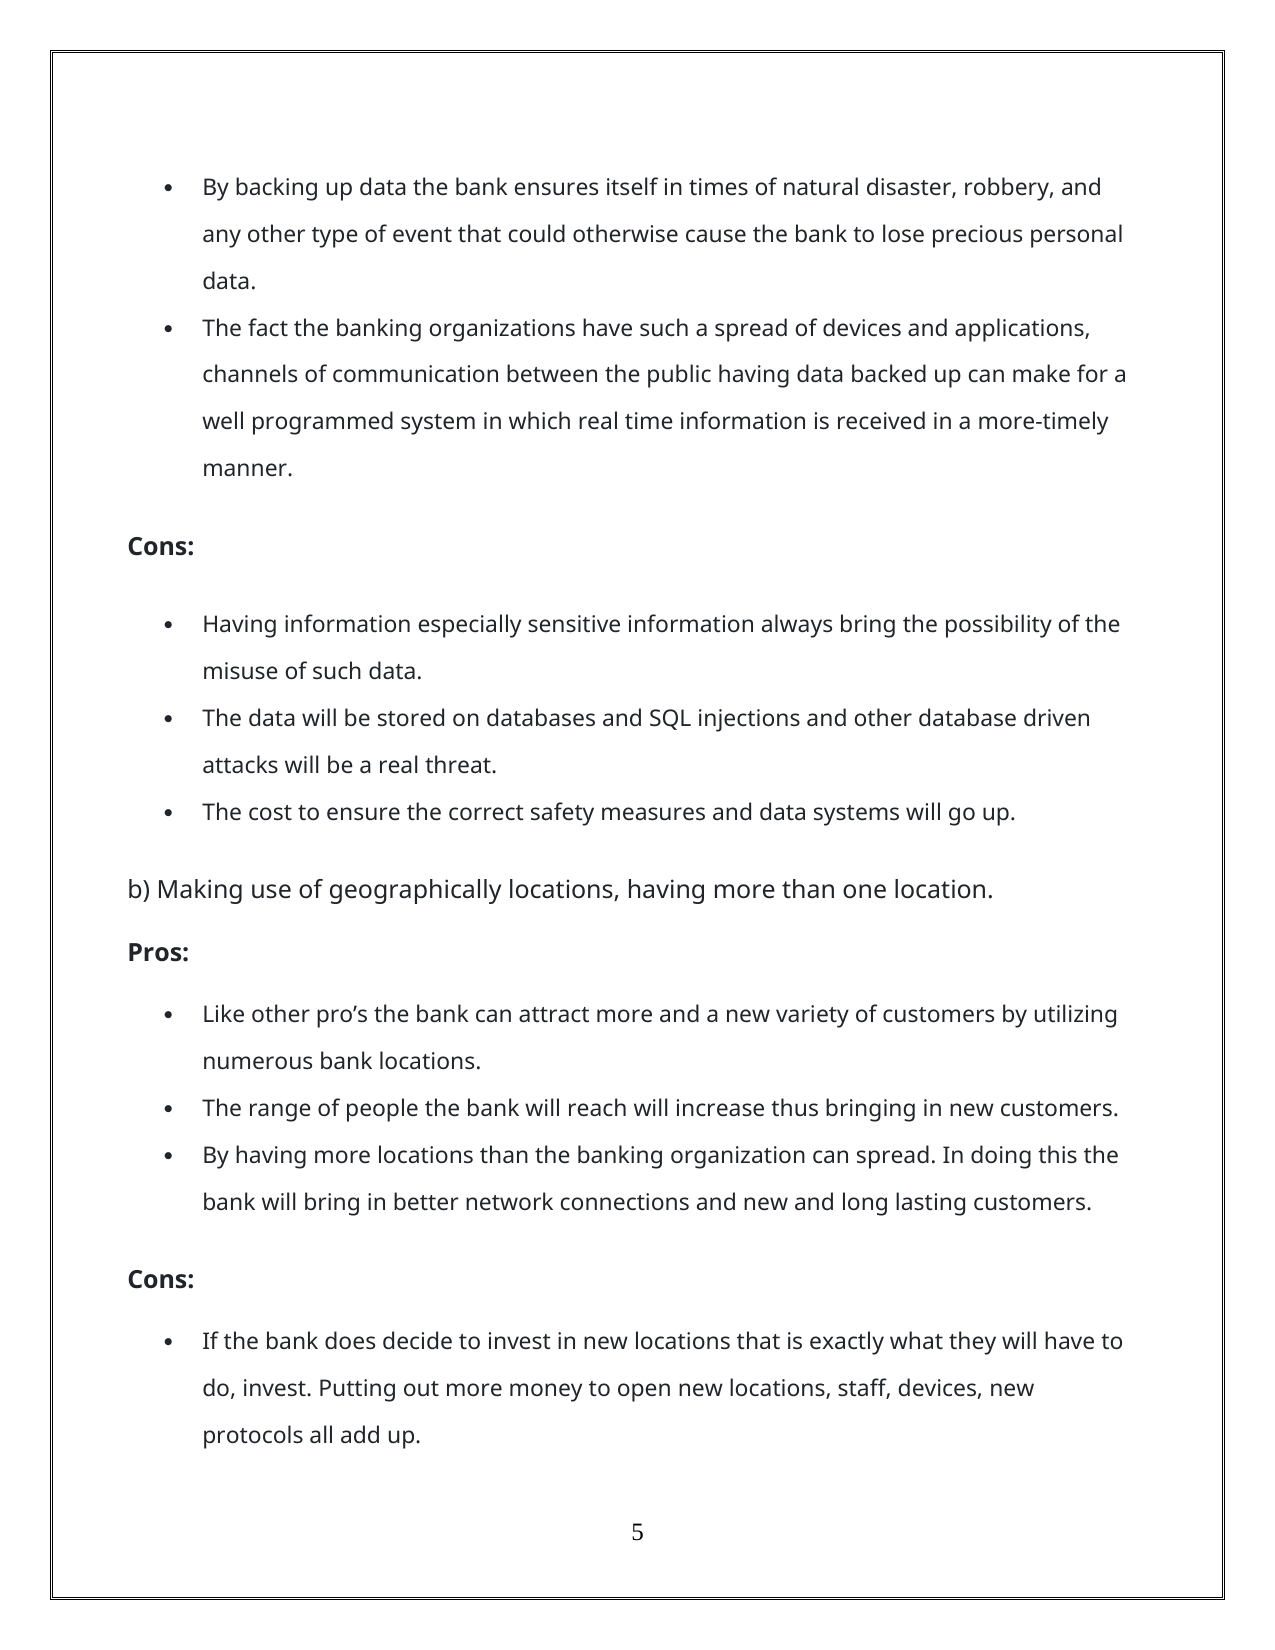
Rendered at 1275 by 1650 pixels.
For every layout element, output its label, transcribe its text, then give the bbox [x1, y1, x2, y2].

text Cons: [127, 1262, 1137, 1296]
list The fact the banking organizations have such a spread of devices and applications, channels of communication between the public having data backed up can make for a well programmed system in which real time information is received in a more-timely manner. [164, 311, 1137, 483]
list Having information especially sensitive information always bring the possibility of the misuse of such data. [164, 608, 1137, 686]
text b) Making use of geographically locations, having more than one location. [127, 872, 1137, 906]
list By backing up data the bank ensures itself in times of natural disaster, robbery, and any other type of event that could otherwise cause the bank to lose precious personal data. [164, 171, 1137, 296]
list The range of people the bank will reach will increase thus bringing in new customers. [164, 1092, 1137, 1123]
text Cons: [127, 528, 1137, 562]
list By having more locations than the banking organization can spread. In doing this the bank will bring in better network connections and new and long lasting customers. [164, 1139, 1137, 1217]
list Like other pro’s the bank can attract more and a new variety of customers by utilizing numerous bank locations. [164, 998, 1137, 1076]
list The cost to ensure the correct safety measures and data systems will go up. [164, 796, 1137, 827]
list If the bank does decide to invest in new locations that is exactly what they will have to do, invest. Putting out more money to open new locations, staff, devices, new protocols all add up. [164, 1325, 1137, 1450]
list The data will be stored on databases and SQL injections and other database driven attacks will be a real threat. [164, 702, 1137, 780]
text Pros: [127, 935, 1137, 969]
